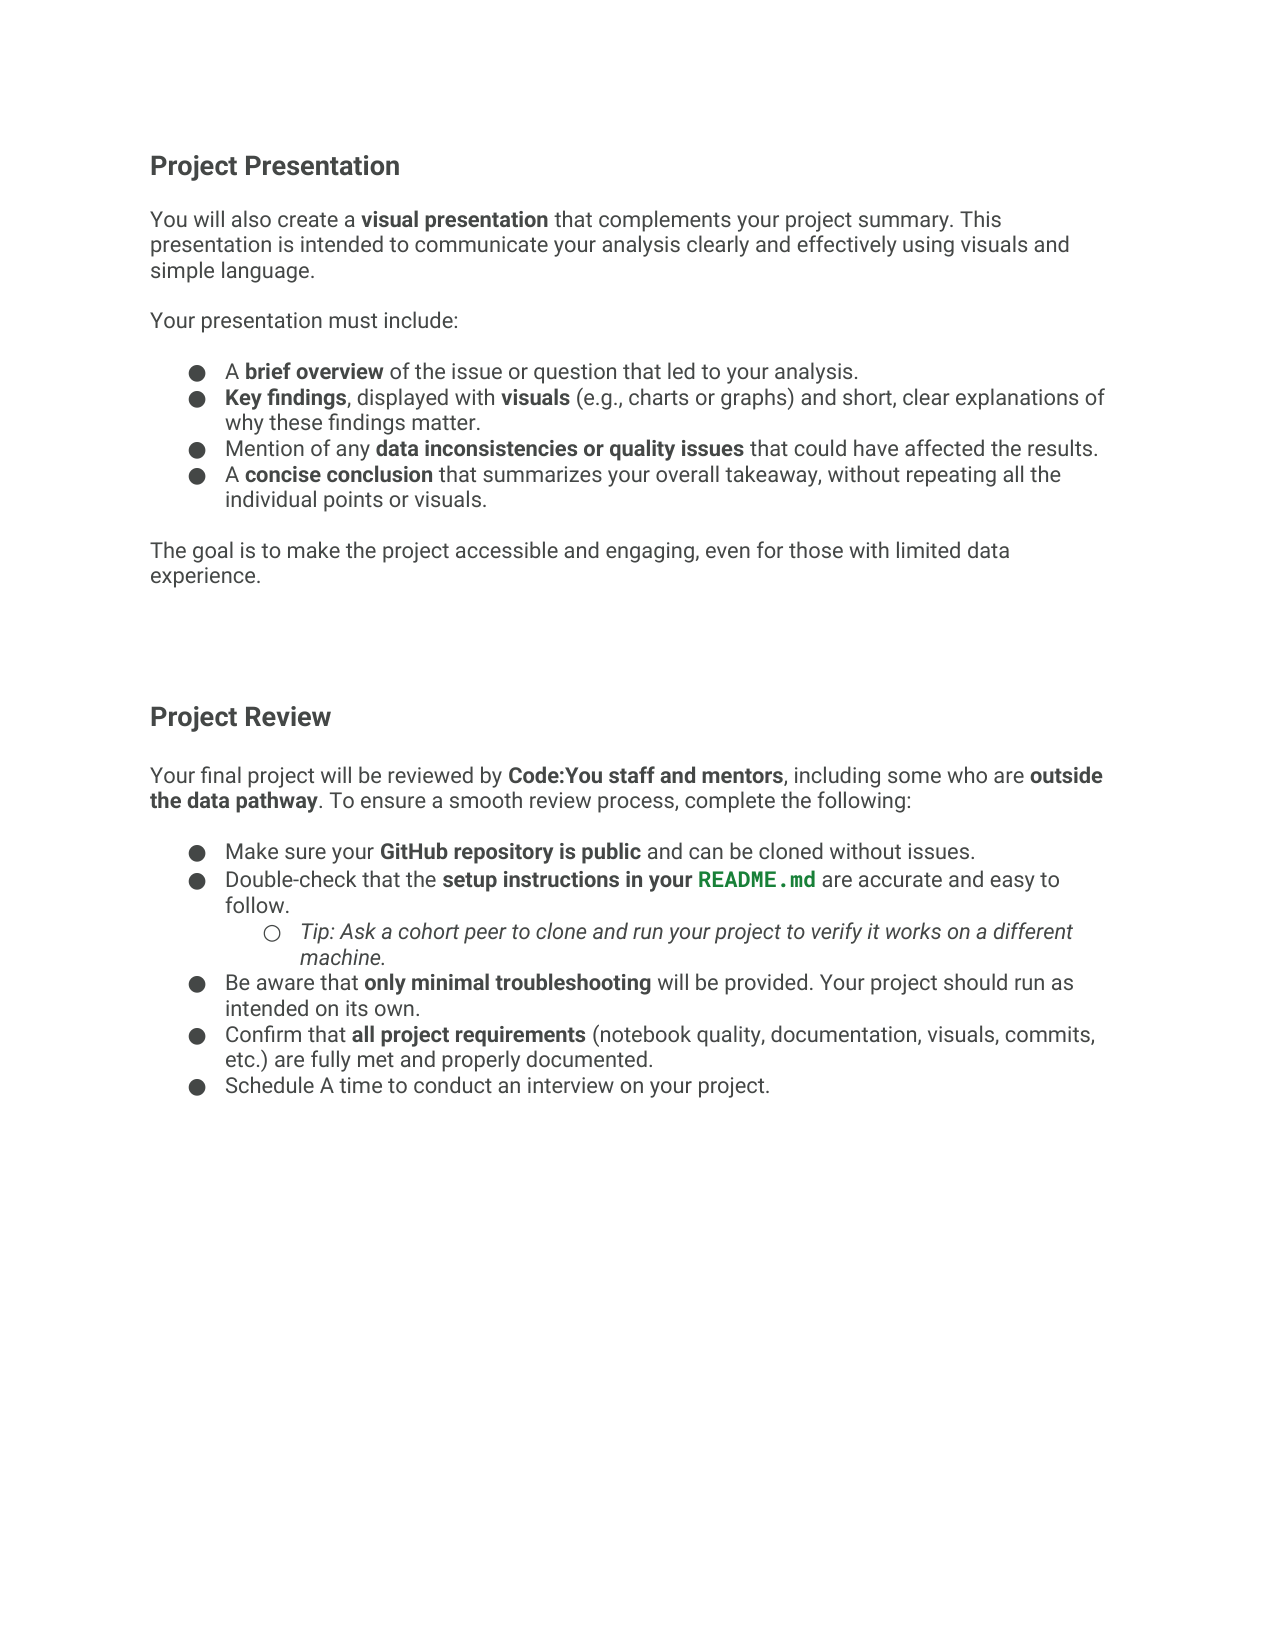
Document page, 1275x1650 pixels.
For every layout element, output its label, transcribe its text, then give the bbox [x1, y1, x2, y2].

list Schedule A time to conduct an interview on your project. [187, 1073, 1125, 1098]
text Project Review [150, 701, 1125, 733]
list Confirm that all project requirements (notebook quality, documentation, visuals, commits, etc.) are fully met and properly documented. [187, 1022, 1125, 1073]
list A brief overview of the issue or question that led to your analysis. [187, 359, 1125, 385]
list Key findings, displayed with visuals (e.g., charts or graphs) and short, clear explanations of why these findings matter. [187, 385, 1125, 436]
text Your final project will be reviewed by Code:You staff and mentors, including some who are outside the data pathway. To ensure a smooth review process, complete the following: [150, 763, 1125, 814]
text The goal is to make the project accessible and engaging, even for those with limited data experience. [150, 538, 1125, 589]
text Your presentation must include: [150, 309, 1125, 334]
subtitle Project Presentation [150, 150, 1125, 182]
text You will also create a visual presentation that complements your project summary. This presentation is intended to communicate your analysis clearly and effectively using visuals and simple language. [150, 207, 1125, 284]
list Mention of any data inconsistencies or quality issues that could have affected the results. [187, 436, 1125, 462]
list Make sure your GitHub repository is public and can be cloned without issues. [187, 839, 1125, 865]
list Tip: Ask a cohort peer to clone and run your project to verify it works on a different machine. [262, 919, 1125, 970]
list A concise conclusion that summarizes your overall takeaway, without repeating all the individual points or visuals. [187, 462, 1125, 513]
list Be aware that only minimal troubleshooting will be provided. Your project should run as intended on its own. [187, 970, 1125, 1022]
list Double-check that the setup instructions in your README.md are accurate and easy to follow. [187, 865, 1125, 919]
